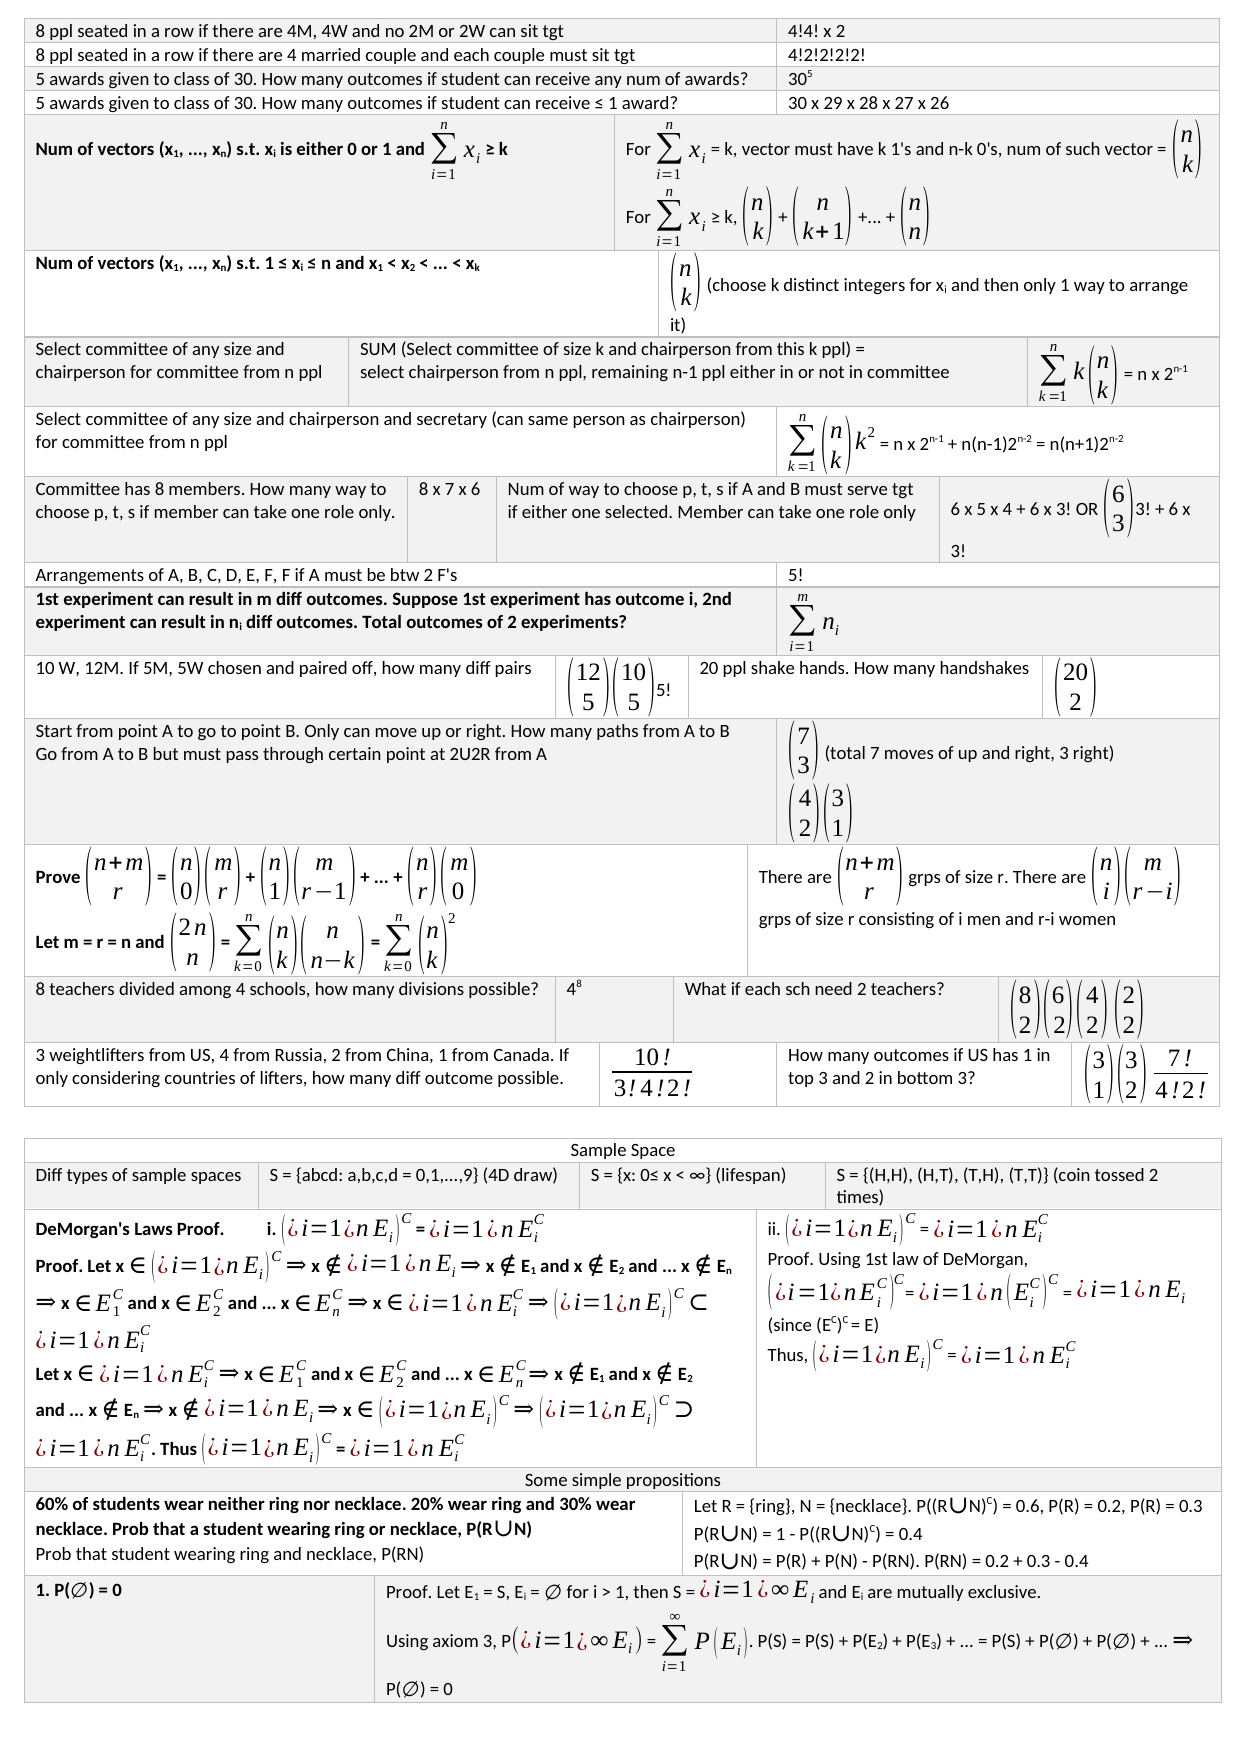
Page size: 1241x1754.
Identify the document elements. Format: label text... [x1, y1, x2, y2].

table_cell 48 [556, 977, 673, 1042]
table_cell ii. = Proof. Using 1st law of DeMorgan, = = (since (EC)C = E) Thus, = [757, 1210, 1221, 1467]
table_cell = n x 2n-1 + n(n-1)2n-2 = n(n+1)2n-2 [777, 407, 1219, 476]
table_cell 5 awards given to class of 30. How many outcomes if student can receive ≤ 1 award? [25, 91, 776, 114]
table_cell Proof. Let E1 = S, Ei = for i > 1, then S = and Ei are mutually exclusive. Using axiom 3, P = . P(S) = P(S) + P(E2) + P(E3) + ... = P(S) + P() + P() + ... P() = 0 [375, 1576, 1221, 1702]
table_cell 5 awards given to class of 30. How many outcomes if student can receive any num of awards? [25, 67, 776, 90]
table_cell Some simple propositions [25, 1468, 1221, 1491]
table_cell 20 ppl shake hands. How many handshakes [689, 656, 1042, 718]
table_cell SUM (Select committee of size k and chairperson from this k ppl) = select chairperson from n ppl, remaining n-1 ppl either in or not in committee [349, 338, 1027, 406]
table_cell 30 x 29 x 28 x 27 x 26 [777, 91, 1219, 114]
table_cell S = {(H,H), (H,T), (T,H), (T,T)} (coin tossed 2 times) [826, 1163, 1221, 1208]
table_cell For = k, vector must have k 1's and n-k 0's, num of such vector = For ≥ k, + +... + [615, 115, 1219, 250]
table_cell 305 [777, 67, 1219, 90]
table_cell Committee has 8 members. How many way to choose p, t, s if member can take one role only. [25, 477, 407, 562]
table_cell 6 x 5 x 4 + 6 x 3! OR 3! + 6 x 3! [940, 477, 1219, 562]
table_cell [999, 977, 1219, 1042]
table_header Sample Space [25, 1139, 1221, 1162]
table_cell 1st experiment can result in m diff outcomes. Suppose 1st experiment has outcome i, 2nd experiment can result in ni diff outcomes. Total outcomes of 2 experiments? [25, 588, 776, 655]
table_cell 1. P() = 0 [25, 1576, 374, 1702]
table_cell Select committee of any size and chairperson and secretary (can same person as chairperson) for committee from n ppl [25, 407, 776, 476]
table_cell 8 ppl seated in a row if there are 4M, 4W and no 2M or 2W can sit tgt [25, 19, 776, 42]
table_cell (total 7 moves of up and right, 3 right) [777, 719, 1219, 844]
table_cell 5! [556, 656, 688, 718]
table_cell = n x 2n-1 [1028, 338, 1219, 406]
table_cell 3 weightlifters from US, 4 from Russia, 2 from China, 1 from Canada. If only considering countries of lifters, how many diff outcome possible. [25, 1043, 599, 1106]
table_cell Let R = {ring}, N = {necklace}. P((RN)C) = 0.6, P(R) = 0.2, P(R) = 0.3 P(RN) = 1 - P((RN)C) = 0.4 P(RN) = P(R) + P(N) - P(RN). P(RN) = 0.2 + 0.3 - 0.4 [683, 1492, 1221, 1575]
table_cell Prove = + + ... + Let m = r = n and = = [25, 845, 747, 976]
table_cell 4!2!2!2!2! [777, 43, 1219, 66]
table_cell (choose k distinct integers for xi and then only 1 way to arrange it) [659, 251, 1219, 336]
table_cell Diff types of sample spaces [25, 1163, 258, 1208]
table_cell [1072, 1043, 1219, 1106]
table_cell 60% of students wear neither ring nor necklace. 20% wear ring and 30% wear necklace. Prob that a student wearing ring or necklace, P(RN) Prob that student wearing ring and necklace, P(RN) [25, 1492, 682, 1575]
table_cell [1043, 656, 1219, 718]
table_cell Start from point A to go to point B. Only can move up or right. How many paths from A to B Go from A to B but must pass through certain point at 2U2R from A [25, 719, 776, 844]
table_cell [777, 588, 1219, 655]
table_cell What if each sch need 2 teachers? [674, 977, 998, 1042]
table_cell 5! [777, 563, 1219, 586]
table_cell 10 W, 12M. If 5M, 5W chosen and paired off, how many diff pairs [25, 656, 555, 718]
table_cell Select committee of any size and chairperson for committee from n ppl [25, 338, 348, 406]
table_cell There are grps of size r. There are grps of size r consisting of i men and r-i women [748, 845, 1219, 976]
table_cell 4!4! x 2 [777, 19, 1219, 42]
table_cell 8 x 7 x 6 [408, 477, 496, 562]
table_cell DeMorgan's Laws Proof. i. = Proof. Let x x x E1 and x E2 and ... x En x and x and ... x x Let x x and x and ... x x E1 and x E2 and ... x En x x . Thus = [25, 1210, 756, 1467]
table_cell Num of vectors (x1, ..., xn) s.t. 1 ≤ xi ≤ n and x1 < x2 < ... < xk [25, 251, 658, 336]
table_cell S = {x: 0≤ x < ∞} (lifespan) [580, 1163, 825, 1208]
table_cell [600, 1043, 776, 1106]
table_cell 8 teachers divided among 4 schools, how many divisions possible? [25, 977, 555, 1042]
table_cell Arrangements of A, B, C, D, E, F, F if A must be btw 2 F's [25, 563, 776, 586]
table_cell Num of vectors (x1, ..., xn) s.t. xi is either 0 or 1 and ≥ k [25, 115, 614, 250]
table_cell Num of way to choose p, t, s if A and B must serve tgt if either one selected. Member can take one role only [497, 477, 939, 562]
table_cell S = {abcd: a,b,c,d = 0,1,...,9} (4D draw) [259, 1163, 579, 1208]
table_cell 8 ppl seated in a row if there are 4 married couple and each couple must sit tgt [25, 43, 776, 66]
table_cell How many outcomes if US has 1 in top 3 and 2 in bottom 3? [777, 1043, 1071, 1106]
